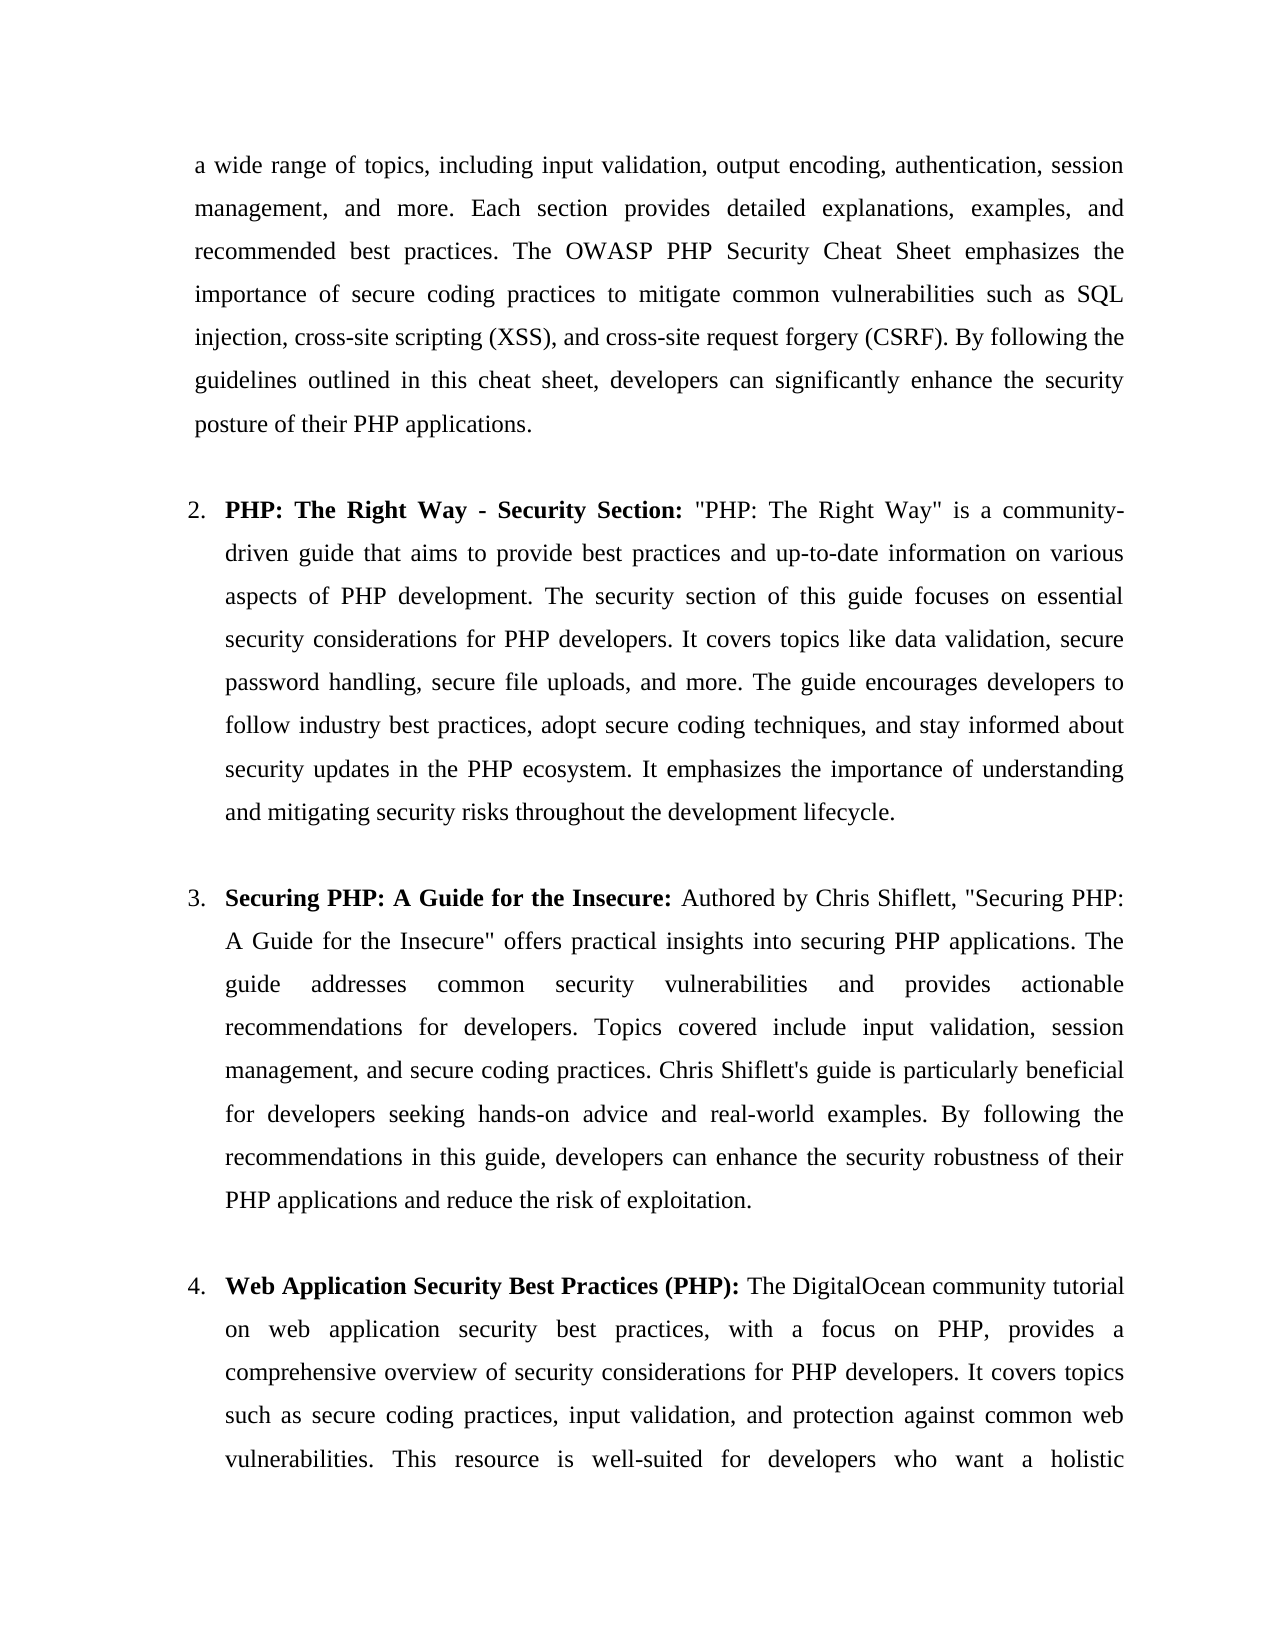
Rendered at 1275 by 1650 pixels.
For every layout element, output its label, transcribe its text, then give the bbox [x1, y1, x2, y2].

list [187, 1271, 1125, 1472]
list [157, 150, 1125, 437]
list PHP: The Right Way - Security Section: "PHP: The Right Way" is a community-driven guide that aims to provide best practices and up-to-date information on various aspects of PHP development. The security section of this guide focuses on essential security considerations for PHP developers. It covers topics like data validation, secure password handling, secure file uploads, and more. The guide encourages developers to follow industry best practices, adopt secure coding techniques, and stay informed about security updates in the PHP ecosystem. It emphasizes the importance of understanding and mitigating security risks throughout the development lifecycle. [187, 495, 1125, 826]
list Securing PHP: A Guide for the Insecure: Authored by Chris Shiflett, "Securing PHP: A Guide for the Insecure" offers practical insights into securing PHP applications. The guide addresses common security vulnerabilities and provides actionable recommendations for developers. Topics covered include input validation, session management, and secure coding practices. Chris Shiflett's guide is particularly beneficial for developers seeking hands-on advice and real-world examples. By following the recommendations in this guide, developers can enhance the security robustness of their PHP applications and reduce the risk of exploitation. [187, 883, 1125, 1214]
